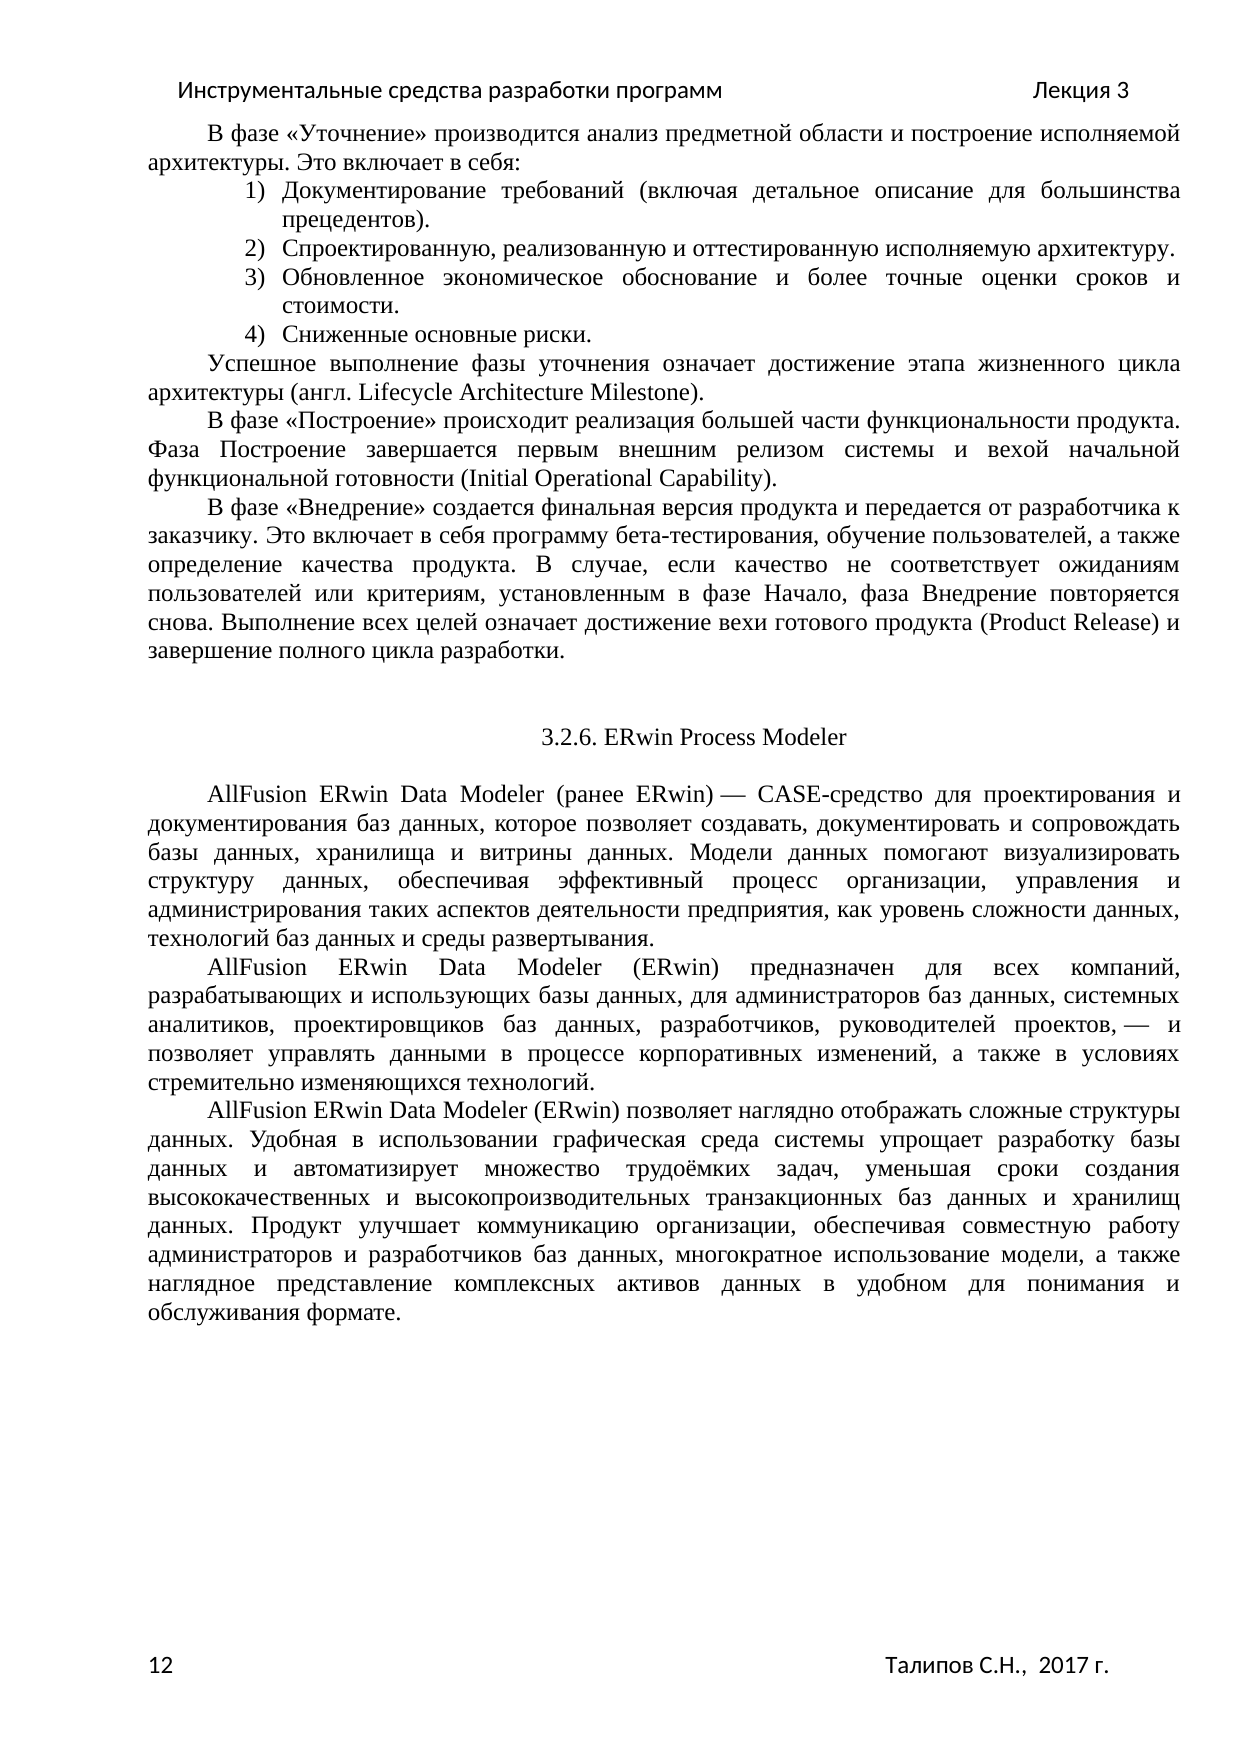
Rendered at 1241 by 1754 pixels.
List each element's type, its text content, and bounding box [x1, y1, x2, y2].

text В фазе «Построение» происходит реализация большей части функциональности продукта. Фаза Построение завершается первым внешним релизом системы и вехой начальной функциональной готовности (Initial Operational Capability). [148, 406, 1181, 492]
list Обновленное экономическое обоснование и более точные оценки сроков и стоимости. [244, 262, 1181, 319]
text AllFusion ERwin Data Modeler (ERwin) позволяет наглядно отображать сложные структуры данных. Удобная в использовании графическая среда системы упрощает разработку базы данных и автоматизирует множество трудоёмких задач, уменьшая сроки создания высококачественных и высокопроизводительных транзакционных баз данных и хранилищ данных. Продукт улучшает коммуникацию организации, обеспечивая совместную работу администраторов и разработчиков баз данных, многократное использование модели, а также наглядное представление комплексных активов данных в удобном для понимания и обслуживания формате. [148, 1096, 1181, 1326]
text Успешное выполнение фазы уточнения означает достижение этапа жизненного цикла архитектуры (англ. Lifecycle Architecture Milestone). [148, 348, 1181, 406]
list Спроектированную, реализованную и оттестированную исполняемую архитектуру. [244, 233, 1181, 262]
list Документирование требований (включая детальное описание для большинства прецедентов). [244, 176, 1181, 233]
text 3.2.6. ERwin Process Modeler [148, 722, 1181, 751]
text AllFusion ERwin Data Modeler (ранее ERwin) — CASE-средство для проектирования и документирования баз данных, которое позволяет создавать, документировать и сопровождать базы данных, хранилища и витрины данных. Модели данных помогают визуализировать структуру данных, обеспечивая эффективный процесс организации, управления и администрирования таких аспектов деятельности предприятия, как уровень сложности данных, технологий баз данных и среды развертывания. [148, 779, 1181, 952]
text В фазе «Внедрение» создается финальная версия продукта и передается от разработчика к заказчику. Это включает в себя программу бета-тестирования, обучение пользователей, а также определение качества продукта. В случае, если качество не соответствует ожиданиям пользователей или критериям, установленным в фазе Начало, фаза Внедрение повторяется снова. Выполнение всех целей означает достижение вехи готового продукта (Product Release) и завершение полного цикла разработки. [148, 492, 1181, 664]
text В фазе «Уточнение» производится анализ предметной области и построение исполняемой архитектуры. Это включает в себя: [148, 118, 1181, 176]
list Сниженные основные риски. [244, 319, 1181, 348]
text AllFusion ERwin Data Modeler (ERwin) предназначен для всех компаний, разрабатывающих и использующих базы данных, для администраторов баз данных, системных аналитиков, проектировщиков баз данных, разработчиков, руководителей проектов, — и позволяет управлять данными в процессе корпоративных изменений, а также в условиях стремительно изменяющихся технологий. [148, 952, 1181, 1096]
